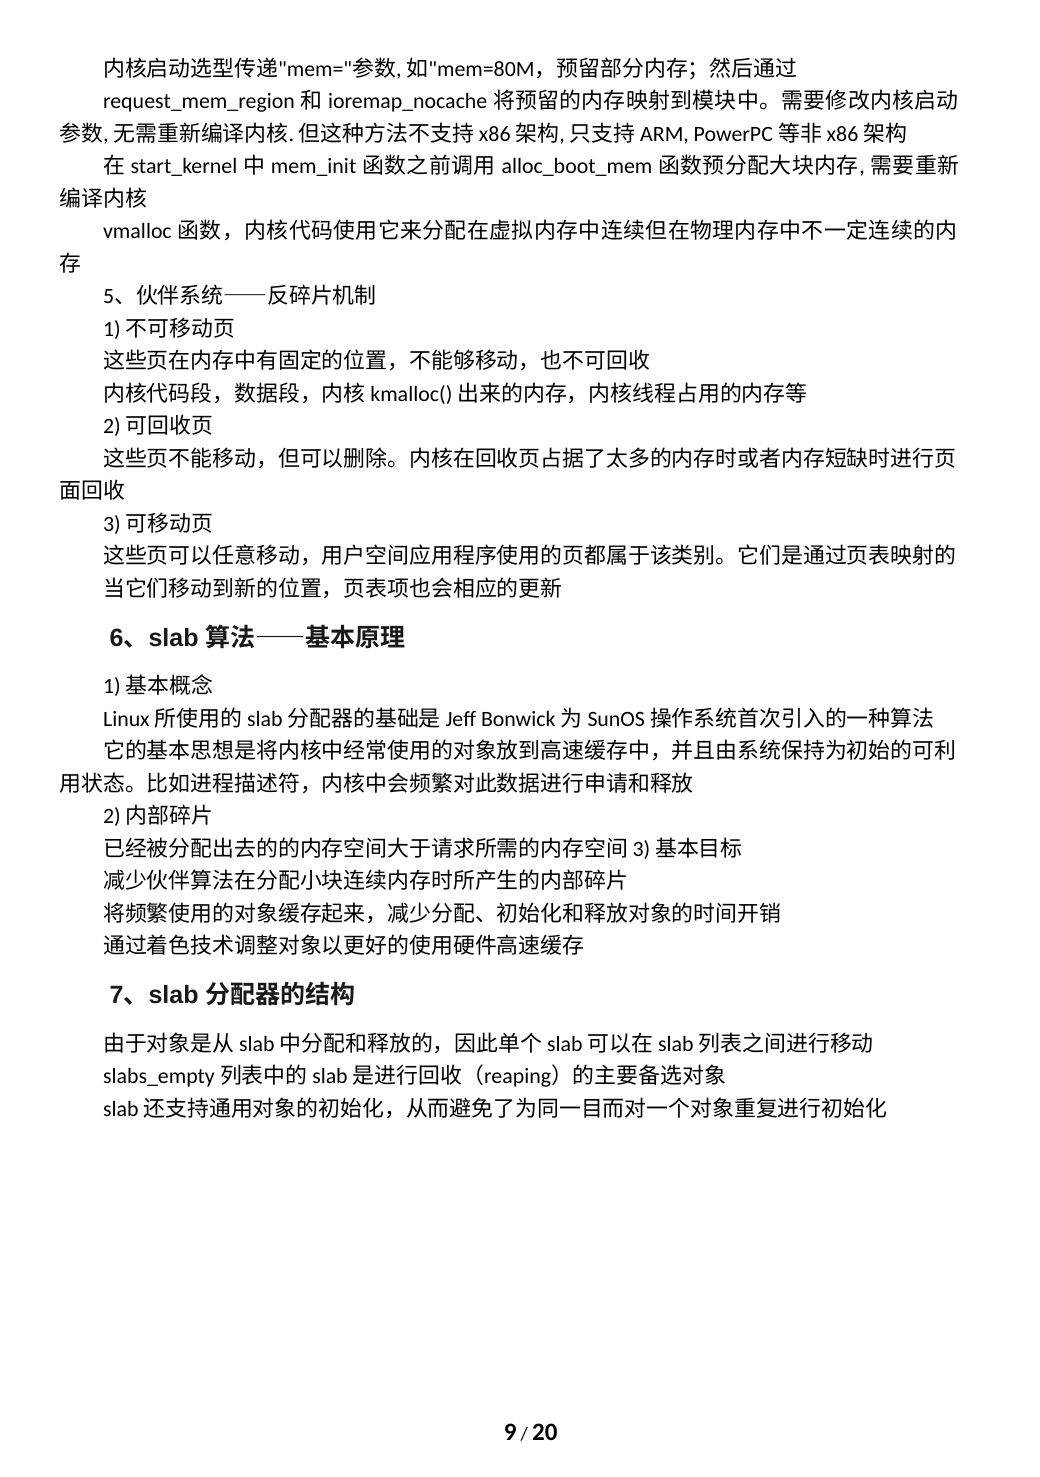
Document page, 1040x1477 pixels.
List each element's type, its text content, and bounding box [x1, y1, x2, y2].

text 减少伙伴算法在分配小块连续内存时所产生的内部碎片 [59, 863, 960, 895]
text 由于对象是从 slab 中分配和释放的，因此单个 slab 可以在 slab 列表之间进行移动 [59, 1025, 960, 1058]
text 将频繁使用的对象缓存起来，减少分配、初始化和释放对象的时间开销 [59, 895, 960, 928]
text 7、slab 分配器的结构 [59, 960, 960, 1025]
text 这些页可以任意移动，用户空间应用程序使用的页都属于该类别。它们是通过页表映射的 [59, 538, 960, 570]
text 2) 内部碎片 [59, 798, 960, 830]
text slab 还支持通用对象的初始化，从而避免了为同一目而对一个对象重复进行初始化 [59, 1090, 960, 1123]
text 1) 基本概念 [59, 668, 960, 700]
text 这些页不能移动，但可以删除。内核在回收页占据了太多的内存时或者内存短缺时进行页面回收 [59, 440, 960, 505]
text 它的基本思想是将内核中经常使用的对象放到高速缓存中，并且由系统保持为初始的可利用状态。比如进程描述符，内核中会频繁对此数据进行申请和释放 [59, 733, 960, 798]
text 内核代码段，数据段，内核 kmalloc() 出来的内存，内核线程占用的内存等 [59, 375, 960, 408]
text 5、伙伴系统——反碎片机制 [59, 278, 960, 310]
text request_mem_region 和 ioremap_nocache 将预留的内存映射到模块中。需要修改内核启动参数, 无需重新编译内核. 但这种方法不支持 x86 架构, 只支持 ARM, PowerPC 等非 x86 架构 [59, 83, 960, 148]
text slabs_empty 列表中的 slab 是进行回收（reaping）的主要备选对象 [59, 1058, 960, 1090]
text 6、slab 算法——基本原理 [59, 603, 960, 668]
text 内核启动选型传递"mem="参数, 如"mem=80M，预留部分内存；然后通过 [59, 50, 960, 83]
text 通过着色技术调整对象以更好的使用硬件高速缓存 [59, 928, 960, 960]
text 已经被分配出去的的内存空间大于请求所需的内存空间3) 基本目标 [59, 830, 960, 863]
text vmalloc 函数，内核代码使用它来分配在虚拟内存中连续但在物理内存中不一定连续的内存 [59, 213, 960, 278]
text 在 start_kernel 中 mem_init 函数之前调用 alloc_boot_mem 函数预分配大块内存, 需要重新编译内核 [59, 148, 960, 213]
text 1) 不可移动页 [59, 310, 960, 343]
text 2) 可回收页 [59, 408, 960, 440]
text Linux 所使用的 slab 分配器的基础是 Jeff Bonwick 为 SunOS 操作系统首次引入的一种算法 [59, 700, 960, 733]
text 当它们移动到新的位置，页表项也会相应的更新 [59, 570, 960, 603]
text 这些页在内存中有固定的位置，不能够移动，也不可回收 [59, 343, 960, 375]
text 3) 可移动页 [59, 505, 960, 538]
